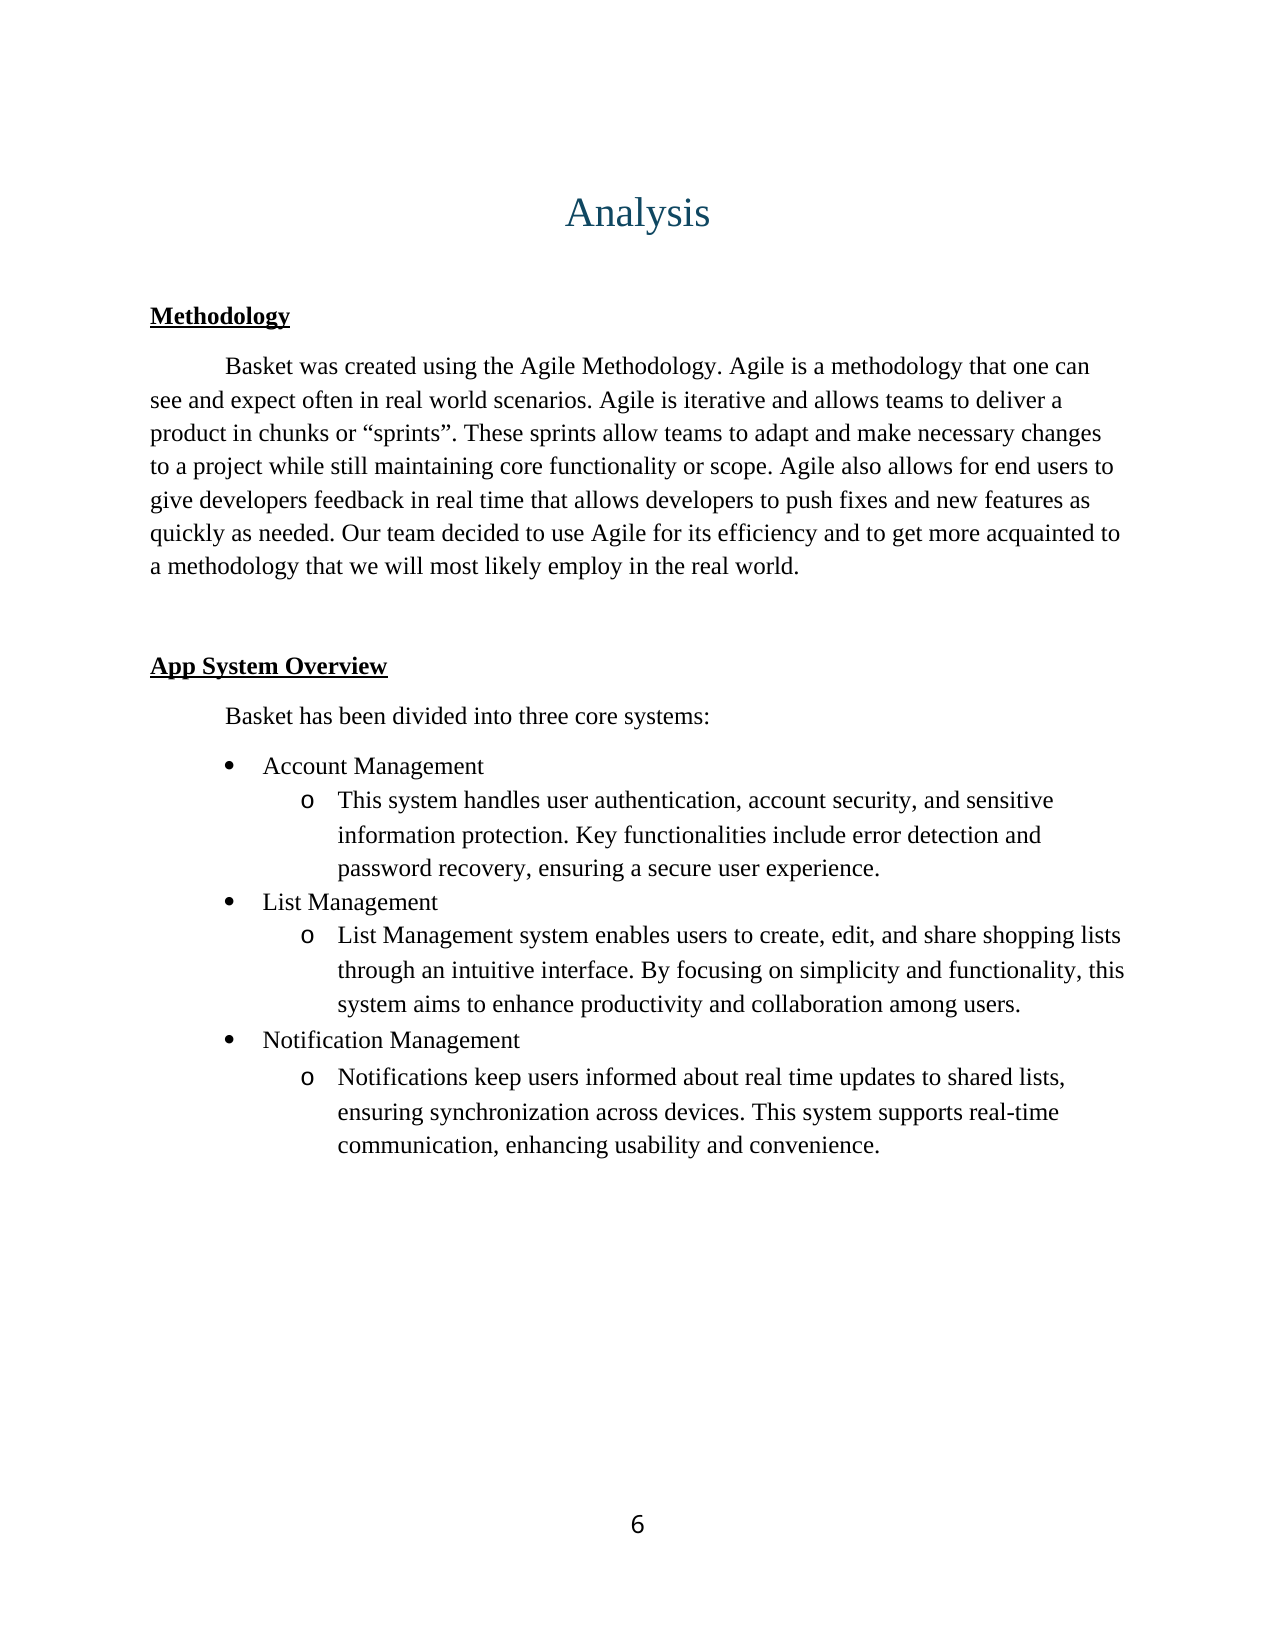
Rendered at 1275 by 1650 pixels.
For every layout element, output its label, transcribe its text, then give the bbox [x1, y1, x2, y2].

subtitle Analysis [150, 187, 1125, 235]
text Methodology [150, 301, 1125, 330]
list List Management [225, 887, 1125, 916]
text App System Overview [150, 651, 1125, 680]
list This system handles user authentication, account security, and sensitive information protection. Key functionalities include error detection and password recovery, ensuring a secure user experience. [300, 785, 1125, 882]
text Basket has been divided into three core systems: [150, 701, 1125, 730]
text Basket was created using the Agile Methodology. Agile is a methodology that one can see and expect often in real world scenarios. Agile is iterative and allows teams to deliver a product in chunks or “sprints”. These sprints allow teams to adapt and make necessary changes to a project while still maintaining core functionality or scope. Agile also allows for end users to give developers feedback in real time that allows developers to push fixes and new features as quickly as needed. Our team decided to use Agile for its efficiency and to get more acquainted to a methodology that we will most likely employ in the real world. [150, 351, 1125, 580]
list List Management system enables users to create, edit, and share shopping lists through an intuitive interface. By focusing on simplicity and functionality, this system aims to enhance productivity and collaboration among users. [300, 920, 1125, 1018]
list Notifications keep users informed about real time updates to shared lists, ensuring synchronization across devices. This system supports real-time communication, enhancing usability and convenience. [300, 1062, 1125, 1159]
list Account Management [225, 751, 1125, 780]
list Notification Management [225, 1022, 1125, 1056]
